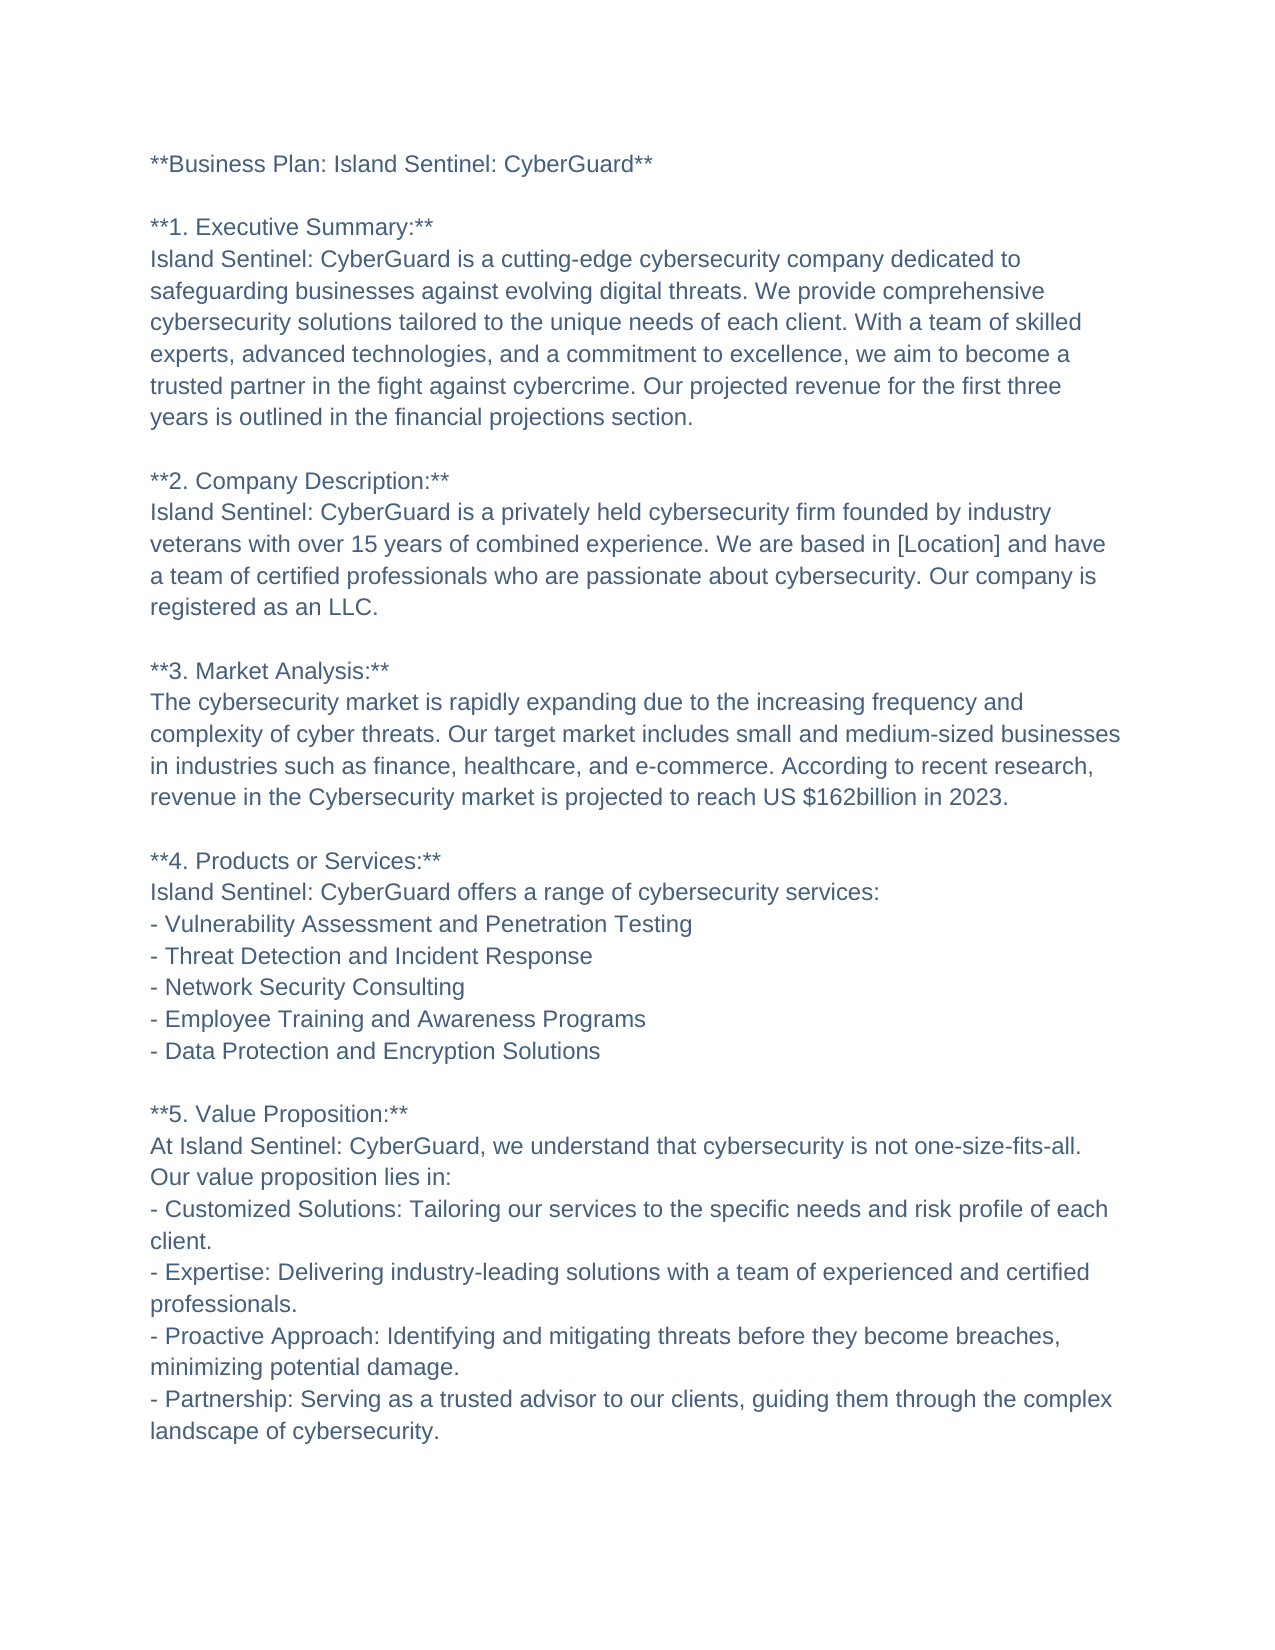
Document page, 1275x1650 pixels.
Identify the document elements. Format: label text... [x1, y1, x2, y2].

text - Vulnerability Assessment and Penetration Testing [150, 910, 1125, 938]
text - Employee Training and Awareness Programs [150, 1005, 1125, 1033]
text - Network Security Consulting [150, 973, 1125, 1001]
text - Expertise: Delivering industry-leading solutions with a team of experienced and certified professionals. [150, 1258, 1125, 1318]
text **5. Value Proposition:** [150, 1100, 1125, 1128]
subtitle **Business Plan: Island Sentinel: CyberGuard** [150, 150, 1125, 178]
text - Data Protection and Encryption Solutions [150, 1037, 1125, 1064]
text Island Sentinel: CyberGuard offers a range of cybersecurity services: [150, 878, 1125, 906]
text - Threat Detection and Incident Response [150, 942, 1125, 969]
text At Island Sentinel: CyberGuard, we understand that cybersecurity is not one-size-fits-all. Our value proposition lies in: [150, 1132, 1125, 1191]
text **4. Products or Services:** [150, 847, 1125, 874]
text **1. Executive Summary:** [150, 213, 1125, 241]
text - Customized Solutions: Tailoring our services to the specific needs and risk profile of each client. [150, 1195, 1125, 1254]
text Island Sentinel: CyberGuard is a cutting-edge cybersecurity company dedicated to safeguarding businesses against evolving digital threats. We provide comprehensive cybersecurity solutions tailored to the unique needs of each client. With a team of skilled experts, advanced technologies, and a commitment to excellence, we aim to become a trusted partner in the fight against cybercrime. Our projected revenue for the first three years is outlined in the financial projections section. [150, 245, 1125, 431]
text The cybersecurity market is rapidly expanding due to the increasing frequency and complexity of cyber threats. Our target market includes small and medium-sized businesses in industries such as finance, healthcare, and e-commerce. According to recent research, revenue in the Cybersecurity market is projected to reach US $162billion in 2023. [150, 688, 1125, 811]
text - Partnership: Serving as a trusted advisor to our clients, guiding them through the complex landscape of cybersecurity. [150, 1385, 1125, 1444]
text **3. Market Analysis:** [150, 657, 1125, 684]
text **2. Company Description:** [150, 467, 1125, 494]
text - Proactive Approach: Identifying and mitigating threats before they become breaches, minimizing potential damage. [150, 1322, 1125, 1381]
text Island Sentinel: CyberGuard is a privately held cybersecurity firm founded by industry veterans with over 15 years of combined experience. We are based in [Location] and have a team of certified professionals who are passionate about cybersecurity. Our company is registered as an LLC. [150, 498, 1125, 621]
